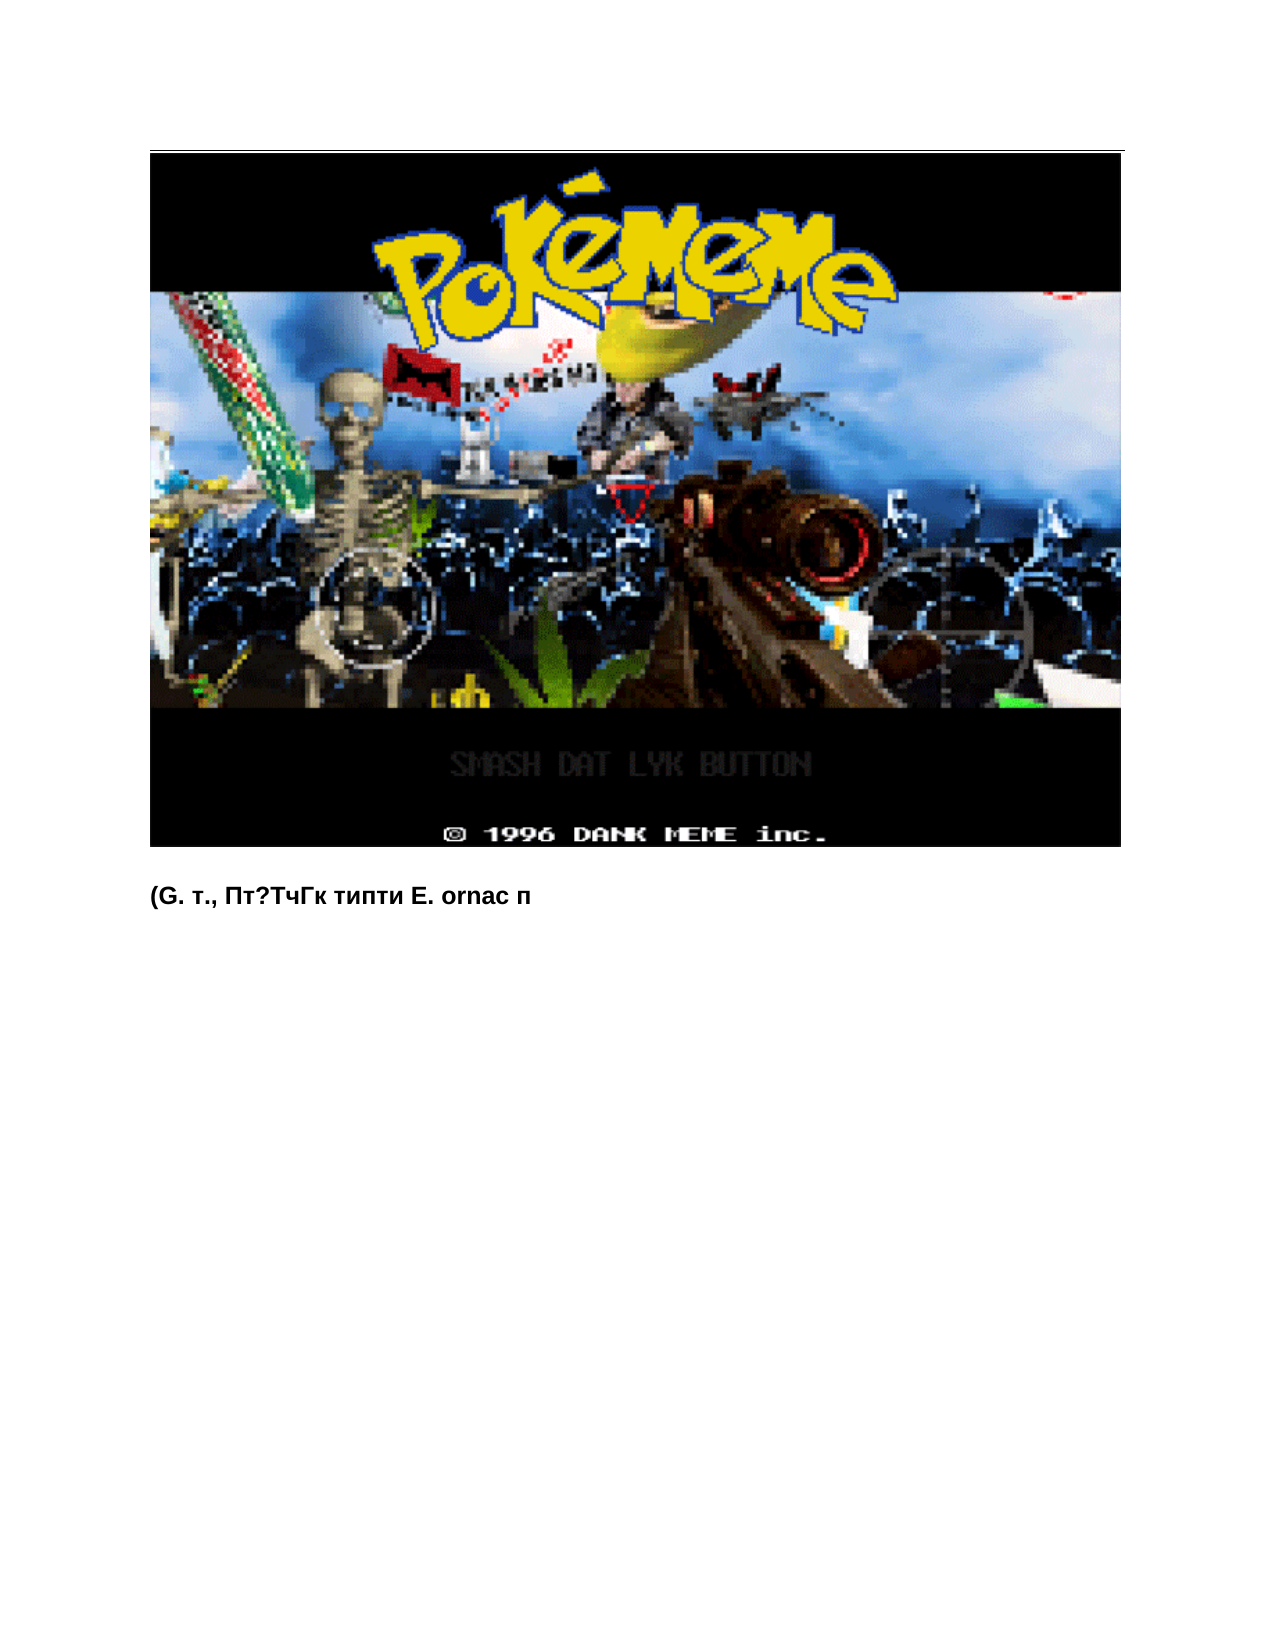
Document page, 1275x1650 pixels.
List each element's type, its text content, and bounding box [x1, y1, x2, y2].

text (G. т., Пт?ТчГк типти Е. ornac п [150, 881, 1125, 909]
picture [150, 153, 1121, 847]
